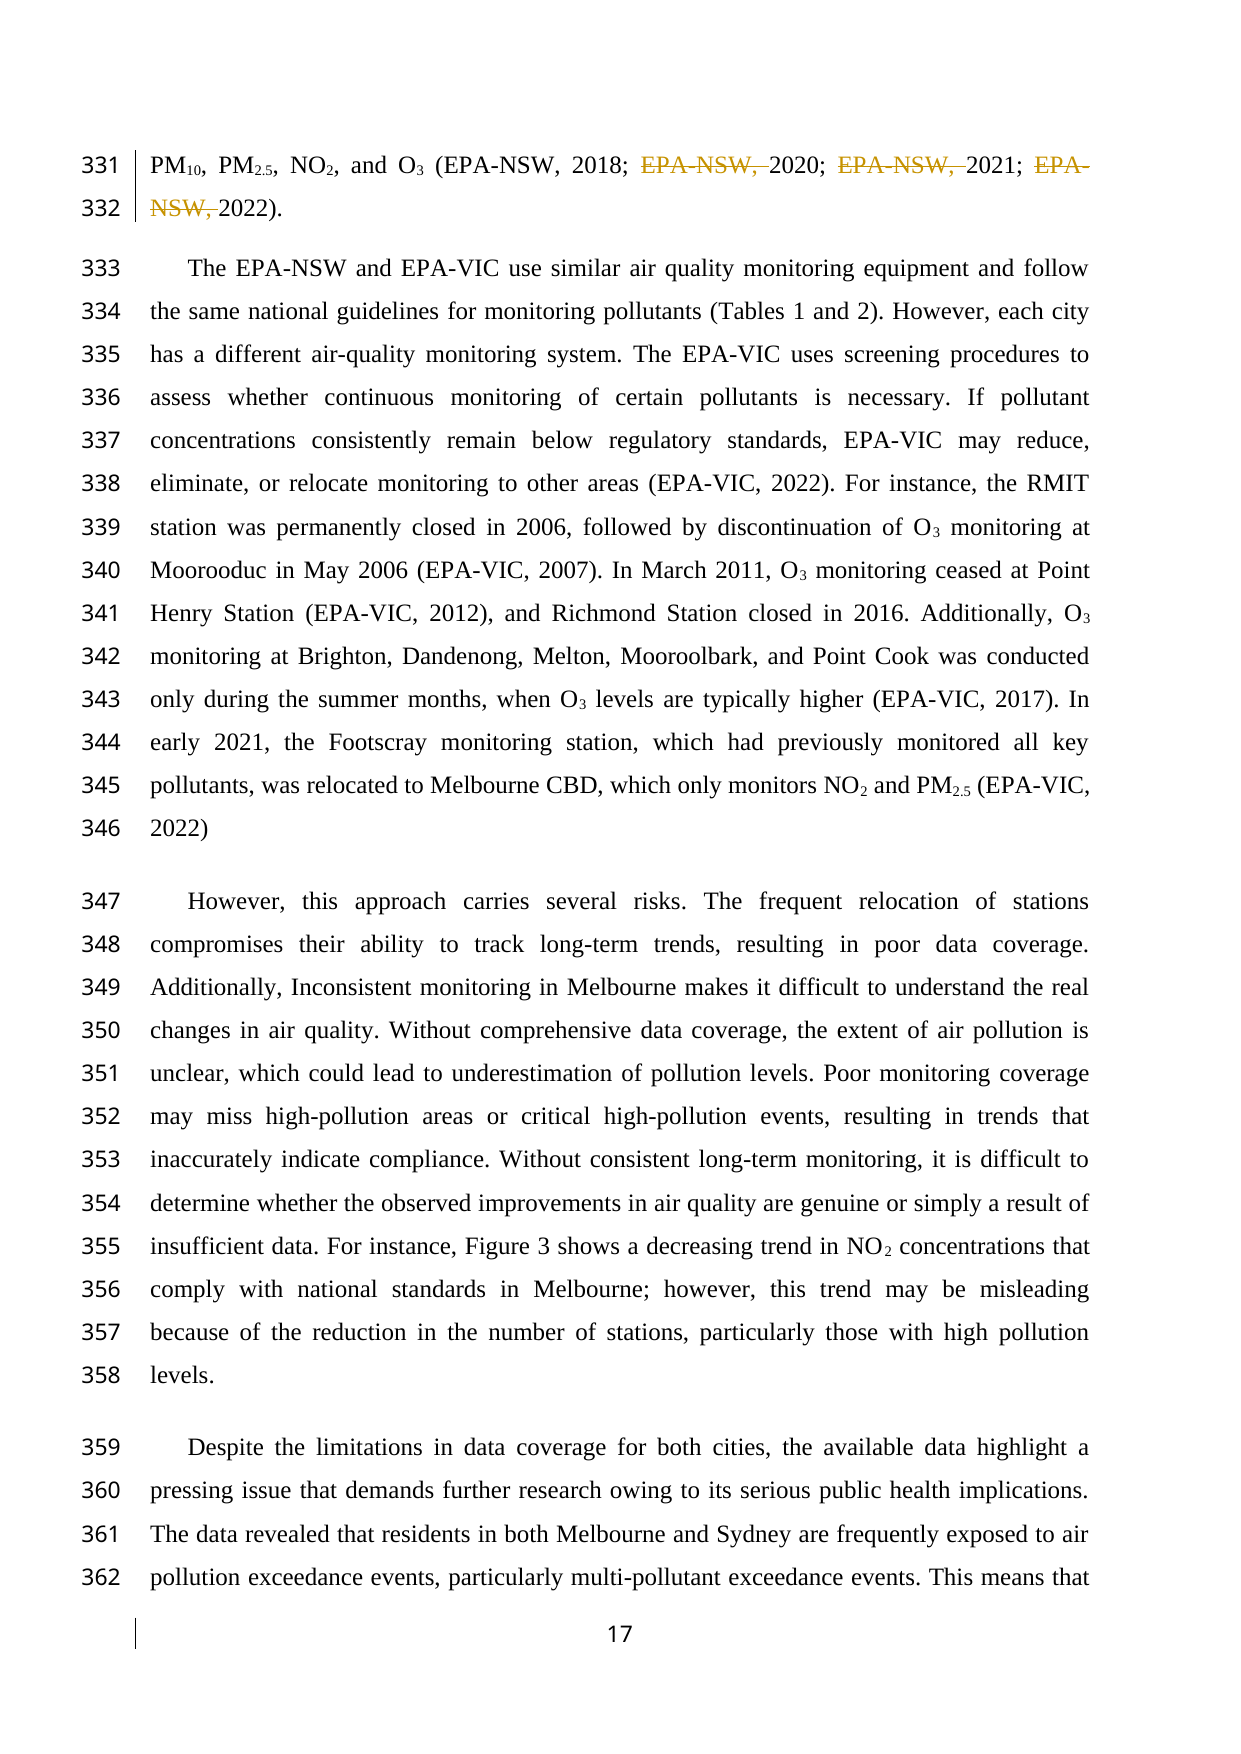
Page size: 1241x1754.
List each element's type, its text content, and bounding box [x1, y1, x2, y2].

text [150, 1432, 1090, 1591]
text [150, 150, 1090, 222]
text The EPA-NSW and EPA-VIC use similar air quality monitoring equipment and follow the same national guidelines for monitoring pollutants (Tables 1 and 2). However, each city has a different air-quality monitoring system. The EPA-VIC uses screening procedures to assess whether continuous monitoring of certain pollutants is necessary. If pollutant concentrations consistently remain below regulatory standards, EPA-VIC may reduce, eliminate, or relocate monitoring to other areas (EPA-VIC, 2022). For instance, the RMIT station was permanently closed in 2006, followed by discontinuation of O3 monitoring at Moorooduc in May 2006 (EPA-VIC, 2007). In March 2011, O3 monitoring ceased at Point Henry Station (EPA-VIC, 2012), and Richmond Station closed in 2016. Additionally, O3 monitoring at Brighton, Dandenong, Melton, Mooroolbark, and Point Cook was conducted only during the summer months, when O3 levels are typically higher (EPA-VIC, 2017). In early 2021, the Footscray monitoring station, which had previously monitored all key pollutants, was relocated to Melbourne CBD, which only monitors NO2 and PM2.5 (EPA-VIC, 2022) [150, 253, 1090, 842]
text However, this approach carries several risks. The frequent relocation of stations compromises their ability to track long-term trends, resulting in poor data coverage. Additionally, Inconsistent monitoring in Melbourne makes it difficult to understand the real changes in air quality. Without comprehensive data coverage, the extent of air pollution is unclear, which could lead to underestimation of pollution levels. Poor monitoring coverage may miss high-pollution areas or critical high-pollution events, resulting in trends that inaccurately indicate compliance. Without consistent long-term monitoring, it is difficult to determine whether the observed improvements in air quality are genuine or simply a result of insufficient data. For instance, Figure 3 shows a decreasing trend in NO2 concentrations that comply with national standards in Melbourne; however, this trend may be misleading because of the reduction in the number of stations, particularly those with high pollution levels. [150, 886, 1090, 1389]
